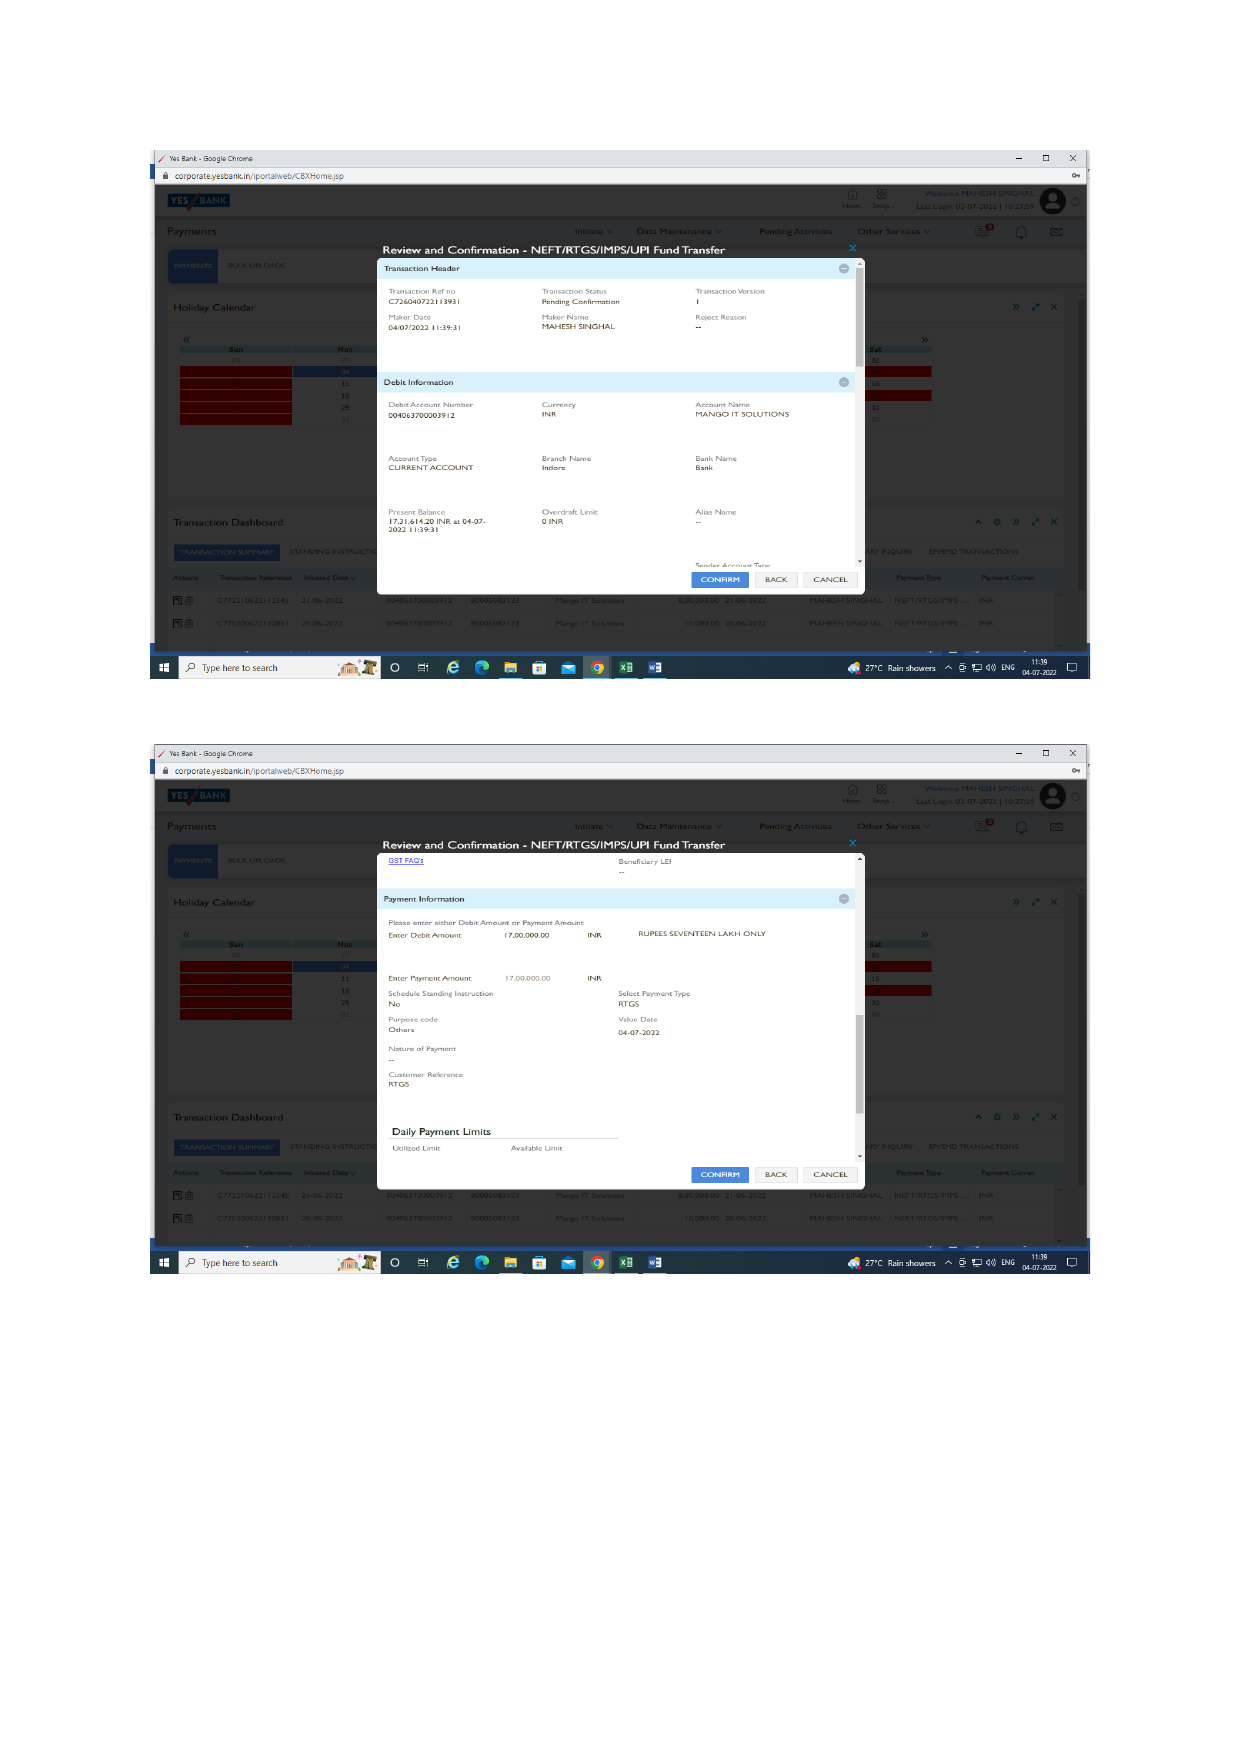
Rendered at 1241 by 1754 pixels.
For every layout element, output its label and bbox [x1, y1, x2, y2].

picture [150, 150, 1091, 679]
picture [150, 744, 1091, 1274]
